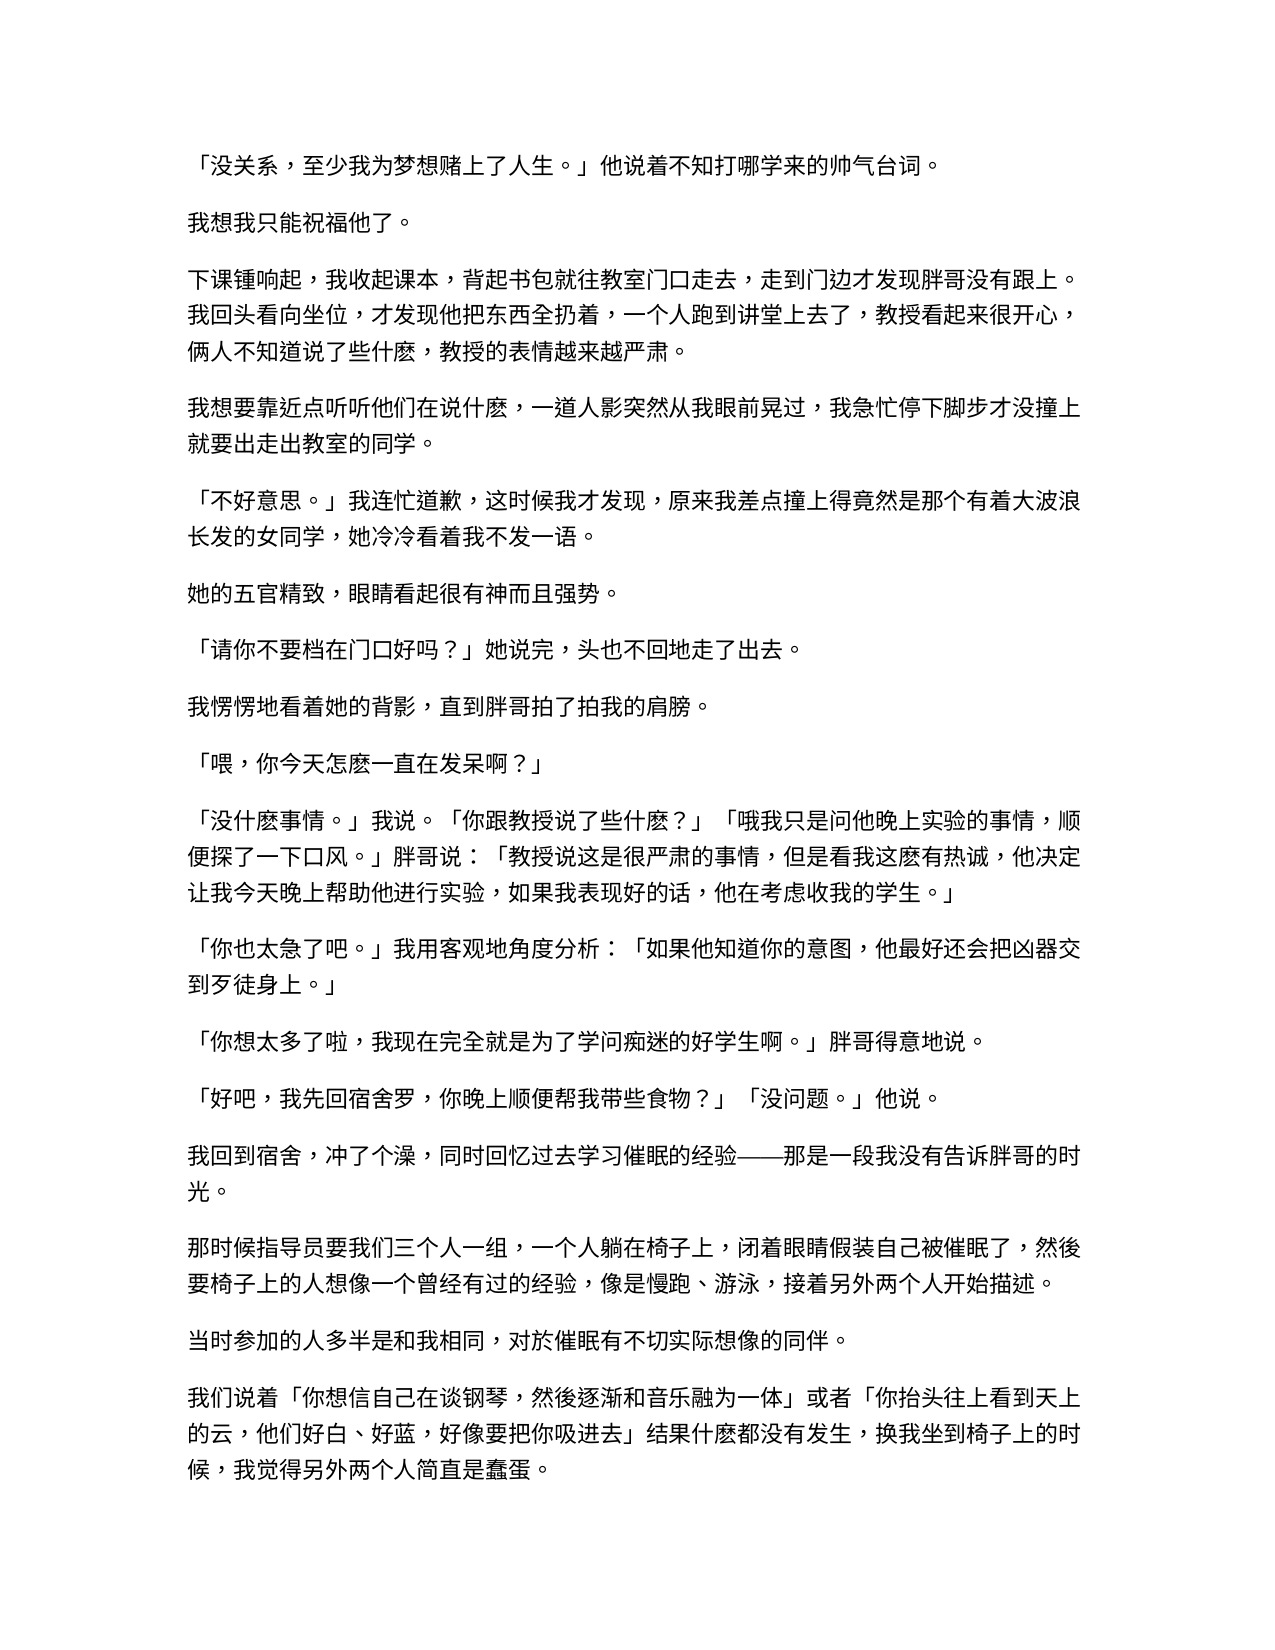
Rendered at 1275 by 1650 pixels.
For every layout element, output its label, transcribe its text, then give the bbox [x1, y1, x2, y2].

text 「你也太急了吧。」我用客观地角度分析：「如果他知道你的意图，他最好还会把凶器交到歹徒身上。」 [187, 933, 1087, 1001]
text 「不好意思。」我连忙道歉，这时候我才发现，原来我差点撞上得竟然是那个有着大波浪长发的女同学，她冷冷看着我不发一语。 [187, 485, 1087, 552]
text 「没关系，至少我为梦想赌上了人生。」他说着不知打哪学来的帅气台词。 [187, 150, 1087, 181]
text 「请你不要档在门口好吗？」她说完，头也不回地走了出去。 [187, 634, 1087, 666]
text 我回到宿舍，冲了个澡，同时回忆过去学习催眠的经验——那是一段我没有告诉胖哥的时光。 [187, 1139, 1087, 1207]
text 当时参加的人多半是和我相同，对於催眠有不切实际想像的同伴。 [187, 1325, 1087, 1356]
text 「你想太多了啦，我现在完全就是为了学问痴迷的好学生啊。」胖哥得意地说。 [187, 1026, 1087, 1057]
text 我想我只能祝福他了。 [187, 207, 1087, 238]
text 我们说着「你想信自己在谈钢琴，然後逐渐和音乐融为一体」或者「你抬头往上看到天上的云，他们好白、好蓝，好像要把你吸进去」结果什麽都没有发生，换我坐到椅子上的时候，我觉得另外两个人简直是蠢蛋。 [187, 1382, 1087, 1485]
text 她的五官精致，眼睛看起很有神而且强势。 [187, 578, 1087, 609]
text 我想要靠近点听听他们在说什麽，一道人影突然从我眼前晃过，我急忙停下脚步才没撞上就要出走出教室的同学。 [187, 392, 1087, 459]
text 「喂，你今天怎麽一直在发呆啊？」 [187, 748, 1087, 779]
text 那时候指导员要我们三个人一组，一个人躺在椅子上，闭着眼睛假装自己被催眠了，然後要椅子上的人想像一个曾经有过的经验，像是慢跑、游泳，接着另外两个人开始描述。 [187, 1232, 1087, 1299]
text 「没什麽事情。」我说。「你跟教授说了些什麽？」「哦我只是问他晚上实验的事情，顺便探了一下口风。」胖哥说：「教授说这是很严肃的事情，但是看我这麽有热诚，他决定让我今天晚上帮助他进行实验，如果我表现好的话，他在考虑收我的学生。」 [187, 805, 1087, 908]
text 我愣愣地看着她的背影，直到胖哥拍了拍我的肩膀。 [187, 691, 1087, 722]
text 「好吧，我先回宿舍罗，你晚上顺便帮我带些食物？」「没问题。」他说。 [187, 1083, 1087, 1114]
text 下课锺响起，我收起课本，背起书包就往教室门口走去，走到门边才发现胖哥没有跟上。我回头看向坐位，才发现他把东西全扔着，一个人跑到讲堂上去了，教授看起来很开心，俩人不知道说了些什麽，教授的表情越来越严肃。 [187, 263, 1087, 367]
